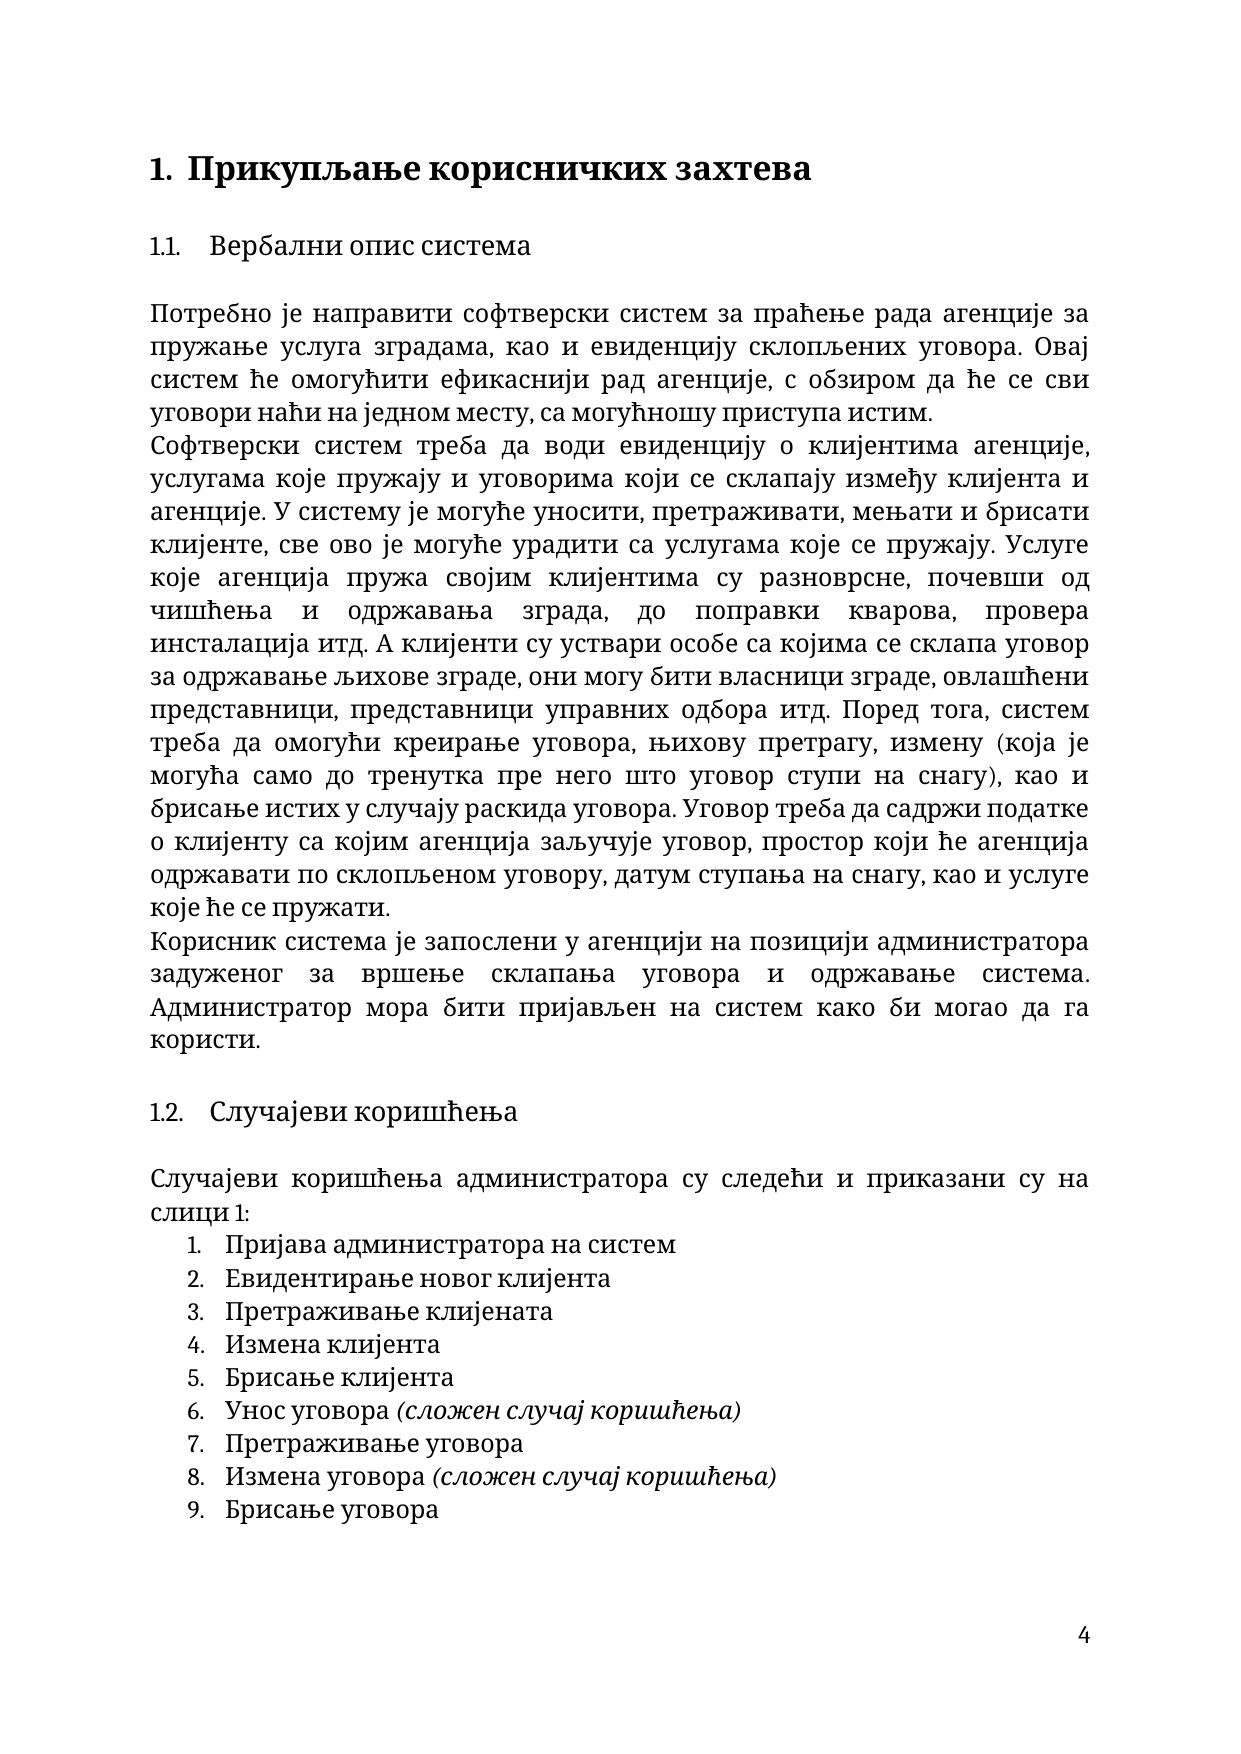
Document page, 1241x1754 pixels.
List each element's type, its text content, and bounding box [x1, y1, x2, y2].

list Брисање уговора [187, 1496, 1090, 1524]
list Претраживање уговора [187, 1429, 1090, 1458]
list Евидентирање новог клијента [187, 1264, 1090, 1293]
list Пријава администратора на систем [187, 1231, 1090, 1260]
subtitle Вербални опис система [150, 231, 1090, 262]
subtitle Прикупљање корисничких захтева [150, 150, 1090, 188]
subtitle Случајеви коришћења [150, 1097, 1090, 1128]
list Брисање клијента [187, 1363, 1090, 1392]
list Измена уговора (сложен случај коришћења) [187, 1463, 1090, 1491]
text Корисник система је запослени у агенцији на позицији администратора задуженог за вршење склапања уговора и одржавање система. Администратор мора бити пријављен на систем како би могао да га користи. [150, 927, 1090, 1055]
list Унос уговора (сложен случај коришћења) [187, 1397, 1090, 1425]
text Случајеви коришћења администратора су следећи и приказани су на слици 1: [150, 1165, 1090, 1227]
text Потребно је направити софтверски систем за праћење рада агенције за пружање услуга зградама, као и евиденцију склопљених уговора. Овај систем ће омогућити ефикаснији рад агенције, с обзиром да ће се сви уговори наћи на једном месту, са могућношу приступа истим. [150, 300, 1090, 428]
text Софтверски систем треба да води евиденцију о клијентима агенције, услугама које пружају и уговорима који се склапају између клијента и агенције. У систему је могуће уносити, претраживати, мењати и брисати клијенте, све ово је могуће урадити са услугама које се пружају. Услуге које агенција пружа својим клијентима су разноврсне, почевши од чишћења и одржавања зграда, до поправки кварова, провера инсталација итд. А клијенти су уствари особе са којима се склапа уговор за одржавање љихове зграде, они могу бити власници зграде, овлашћени представници, представници управних одбора итд. Поред тога, систем треба да омогући креирање уговора, њихову претрагу, измену (која је могућа само до тренутка пре него што уговор ступи на снагу), као и брисање истих у случају раскида уговора. Уговор треба да садржи податке о клијенту са којим агенција заључује уговор, простор који ће агенција одржавати по склопљеном уговору, датум ступања на снагу, као и услуге које ће се пружати. [150, 432, 1090, 923]
list Претраживање клијената [187, 1297, 1090, 1326]
list Измена клијента [187, 1331, 1090, 1359]
